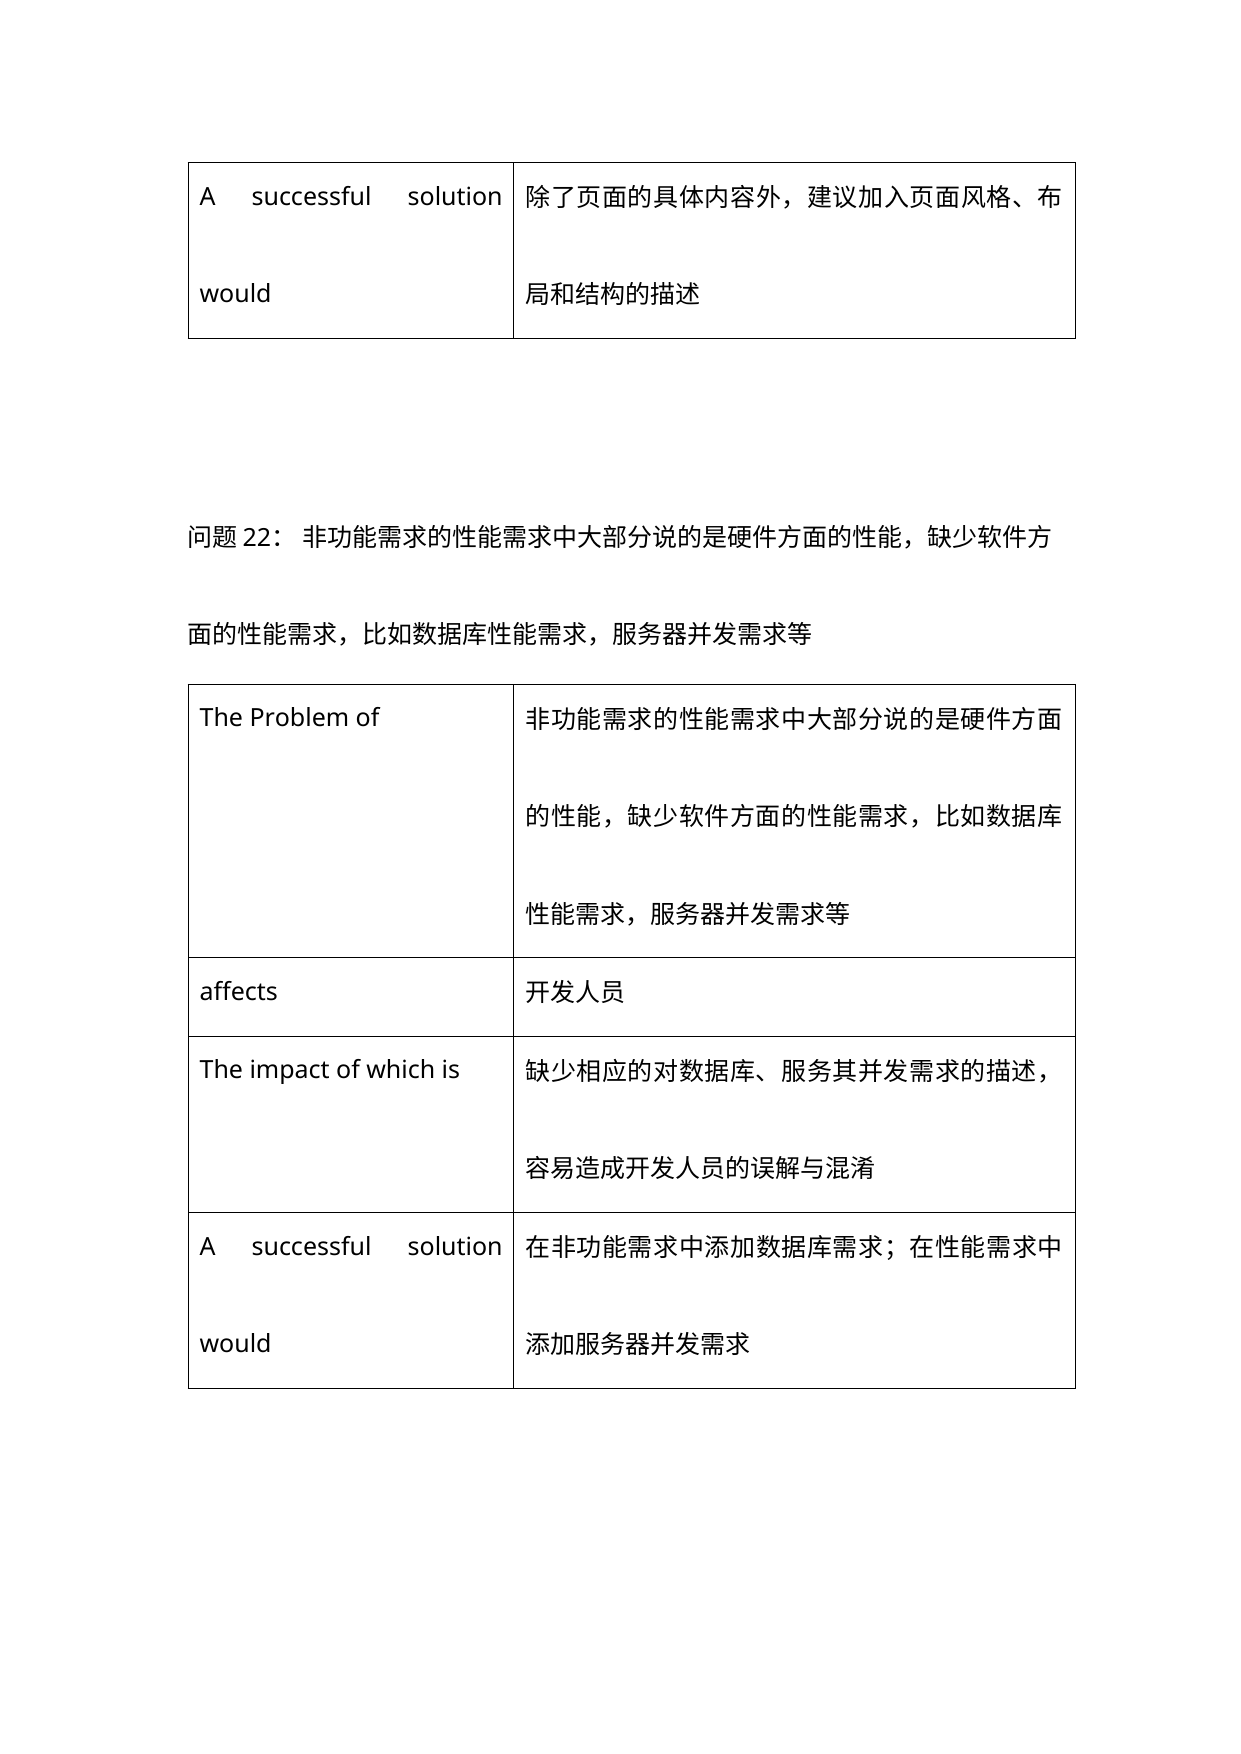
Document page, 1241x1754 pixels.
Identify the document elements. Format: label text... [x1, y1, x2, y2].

table_cell The impact of which is [189, 1037, 513, 1212]
table_header The Problem of [189, 685, 513, 957]
table_cell 在非功能需求中添加数据库需求；在性能需求中添加服务器并发需求 [514, 1213, 1075, 1388]
table_cell 除了页面的具体内容外，建议加入页面风格、布局和结构的描述 [514, 163, 1075, 338]
table_cell 开发人员 [514, 958, 1075, 1036]
text 问题22： 非功能需求的性能需求中大部分说的是硬件方面的性能，缺少软件方面的性能需求，比如数据库性能需求，服务器并发需求等 [187, 503, 1053, 666]
table_cell affects [189, 958, 513, 1036]
table_cell A successful solution would [189, 163, 513, 338]
table_header 非功能需求的性能需求中大部分说的是硬件方面的性能，缺少软件方面的性能需求，比如数据库性能需求，服务器并发需求等 [514, 685, 1075, 957]
table_cell A successful solution would [189, 1213, 513, 1388]
table_cell 缺少相应的对数据库、服务其并发需求的描述，容易造成开发人员的误解与混淆 [514, 1037, 1075, 1212]
